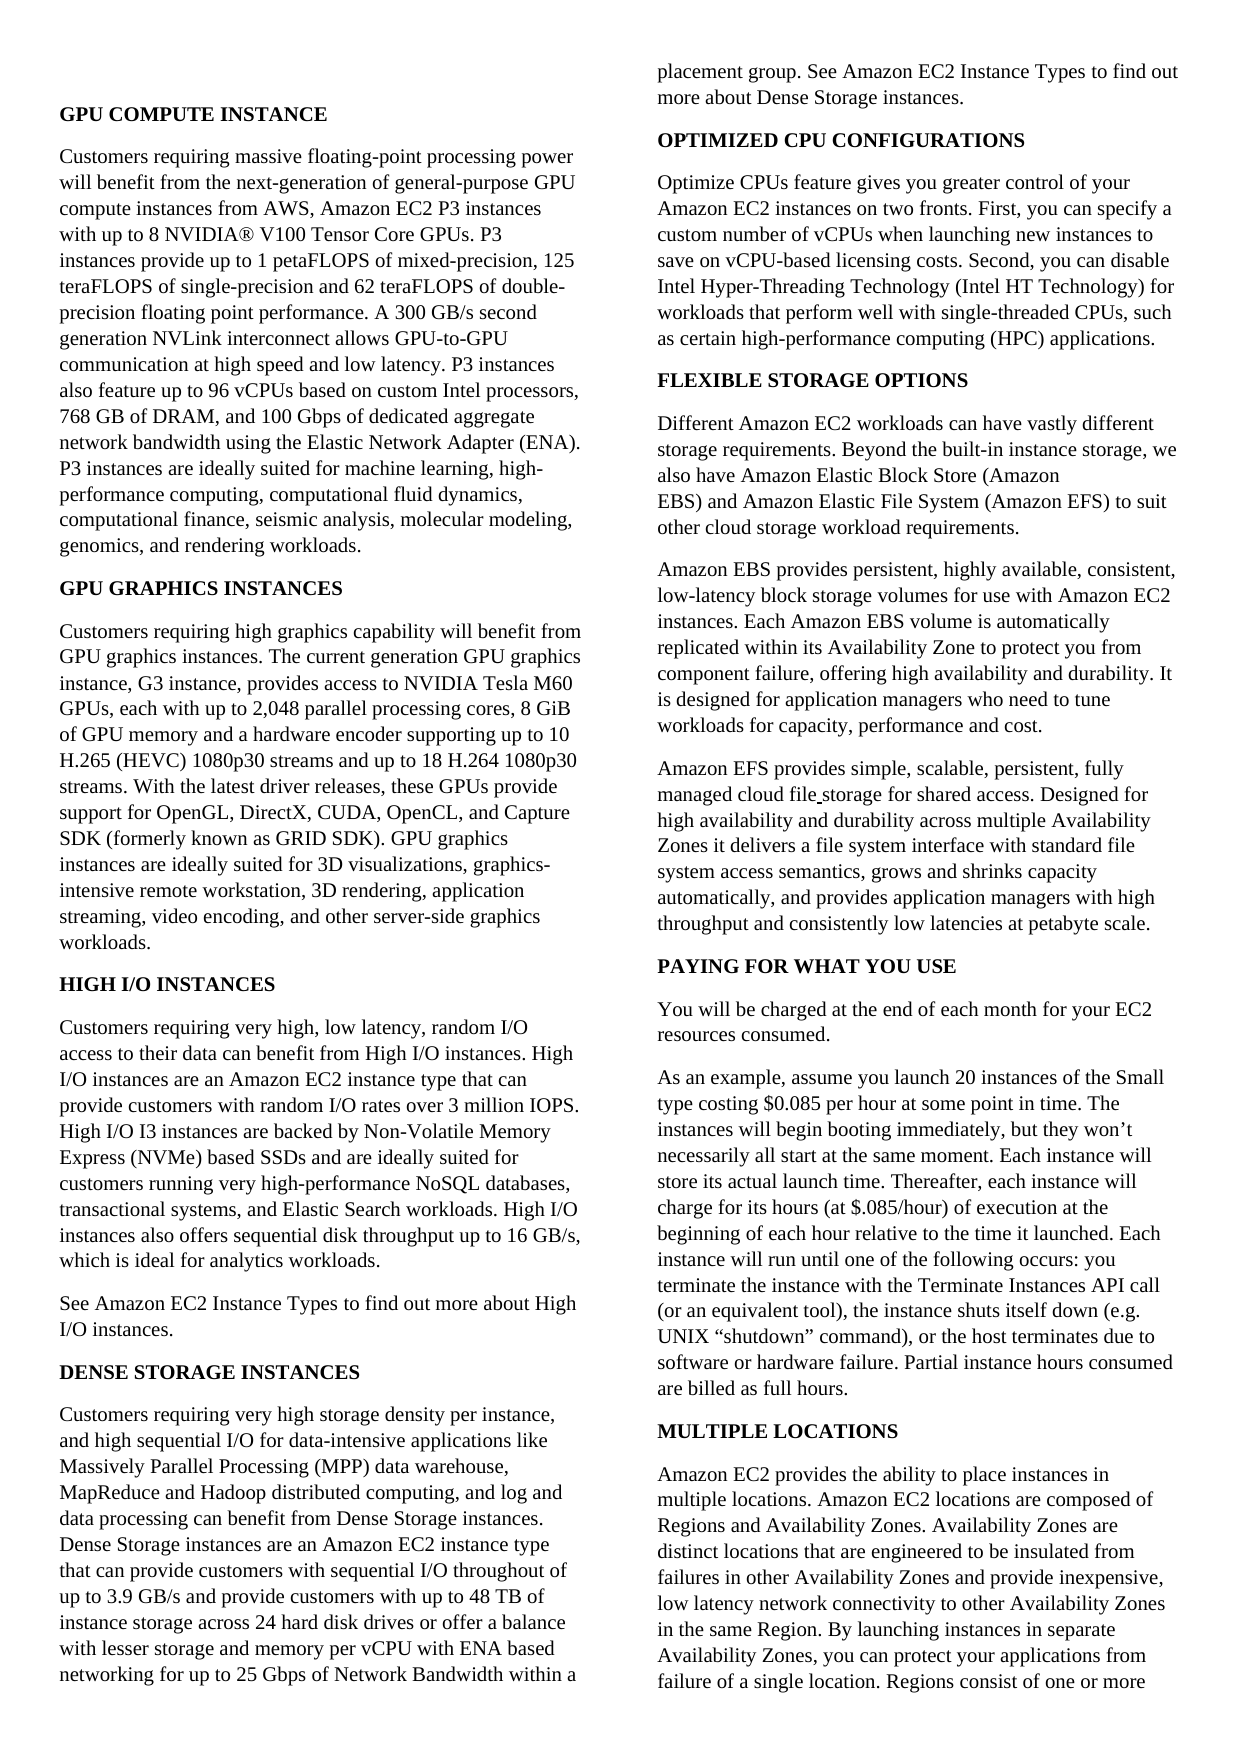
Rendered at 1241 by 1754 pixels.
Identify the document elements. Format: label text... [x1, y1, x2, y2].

text OPTIMIZED CPU CONFIGURATIONS [657, 128, 1181, 152]
text GPU GRAPHICS INSTANCES [59, 576, 583, 600]
text See Amazon EC2 Instance Types to find out more about High I/O instances. [59, 1291, 583, 1341]
text DENSE STORAGE INSTANCES [59, 1359, 583, 1384]
text As an example, assume you launch 20 instances of the Small type costing $0.085 per hour at some point in time. The instances will begin booting immediately, but they won’t necessarily all start at the same moment. Each instance will store its actual launch time. Thereafter, each instance will charge for its hours (at $.085/hour) of execution at the beginning of each hour relative to the time it launched. Each instance will run until one of the following occurs: you terminate the instance with the Terminate Instances API call (or an equivalent tool), the instance shuts itself down (e.g. UNIX “shutdown” command), or the host terminates due to software or hardware failure. Partial instance hours consumed are billed as full hours. [657, 1065, 1181, 1400]
text Amazon EFS provides simple, scalable, persistent, fully managed cloud file storage for shared access. Designed for high availability and durability across multiple Availability Zones it delivers a file system interface with standard file system access semantics, grows and shrinks capacity automatically, and provides application managers with high throughput and consistently low latencies at petabyte scale. [657, 756, 1181, 935]
text Customers requiring very high storage density per instance, and high sequential I/O for data-intensive applications like Massively Parallel Processing (MPP) data warehouse, MapReduce and Hadoop distributed computing, and log and data processing can benefit from Dense Storage instances. Dense Storage instances are an Amazon EC2 instance type that can provide customers with sequential I/O throughout of up to 3.9 GB/s and provide customers with up to 48 TB of instance storage across 24 hard disk drives or offer a balance with lesser storage and memory per vCPU with ENA based networking for up to 25 Gbps of Network Bandwidth within a placement group. See Amazon EC2 Instance Types to find out more about Dense Storage instances. [59, 1402, 583, 1686]
text Different Amazon EC2 workloads can have vastly different storage requirements. Beyond the built-in instance storage, we also have Amazon Elastic Block Store (Amazon EBS) and Amazon Elastic File System (Amazon EFS) to suit other cloud storage workload requirements. [657, 411, 1181, 539]
text GPU COMPUTE INSTANCE [59, 102, 583, 126]
text PAYING FOR WHAT YOU USE [657, 954, 1181, 978]
text Amazon EBS provides persistent, highly available, consistent, low-latency block storage volumes for use with Amazon EC2 instances. Each Amazon EBS volume is automatically replicated within its Availability Zone to protect you from component failure, offering high availability and durability. It is designed for application managers who need to tune workloads for capacity, performance and cost. [657, 557, 1181, 737]
text Customers requiring high graphics capability will benefit from GPU graphics instances. The current generation GPU graphics instance, G3 instance, provides access to NVIDIA Tesla M60 GPUs, each with up to 2,048 parallel processing cores, 8 GiB of GPU memory and a hardware encoder supporting up to 10 H.265 (HEVC) 1080p30 streams and up to 18 H.264 1080p30 streams. With the latest driver releases, these GPUs provide support for OpenGL, DirectX, CUDA, OpenCL, and Capture SDK (formerly known as GRID SDK). GPU graphics instances are ideally suited for 3D visualizations, graphics-intensive remote workstation, 3D rendering, application streaming, video encoding, and other server-side graphics workloads. [59, 618, 583, 954]
text HIGH I/O INSTANCES [59, 972, 583, 996]
text Optimize CPUs feature gives you greater control of your Amazon EC2 instances on two fronts. First, you can specify a custom number of vCPUs when launching new instances to save on vCPU-based licensing costs. Second, you can disable Intel Hyper-Threading Technology (Intel HT Technology) for workloads that perform well with single-threaded CPUs, such as certain high-performance computing (HPC) applications. [657, 170, 1181, 350]
text Customers requiring very high, low latency, random I/O access to their data can benefit from High I/O instances. High I/O instances are an Amazon EC2 instance type that can provide customers with random I/O rates over 3 million IOPS. High I/O I3 instances are backed by Non-Volatile Memory Express (NVMe) based SSDs and are ideally suited for customers running very high-performance NoSQL databases, transactional systems, and Elastic Search workloads. High I/O instances also offers sequential disk throughput up to 16 GB/s, which is ideal for analytics workloads. [59, 1015, 583, 1272]
text Customers requiring massive floating-point processing power will benefit from the next-generation of general-purpose GPU compute instances from AWS, Amazon EC2 P3 instances with up to 8 NVIDIA® V100 Tensor Core GPUs. P3 instances provide up to 1 petaFLOPS of mixed-precision, 125 teraFLOPS of single-precision and 62 teraFLOPS of double-precision floating point performance. A 300 GB/s second generation NVLink interconnect allows GPU-to-GPU communication at high speed and low latency. P3 instances also feature up to 96 vCPUs based on custom Intel processors, 768 GB of DRAM, and 100 Gbps of dedicated aggregate network bandwidth using the Elastic Network Adapter (ENA). P3 instances are ideally suited for machine learning, high-performance computing, computational fluid dynamics, computational finance, seismic analysis, molecular modeling, genomics, and rendering workloads. [59, 144, 583, 557]
text You will be charged at the end of each month for your EC2 resources consumed. [657, 996, 1181, 1046]
text MULTIPLE LOCATIONS [657, 1419, 1181, 1443]
text FLEXIBLE STORAGE OPTIONS [657, 368, 1181, 392]
